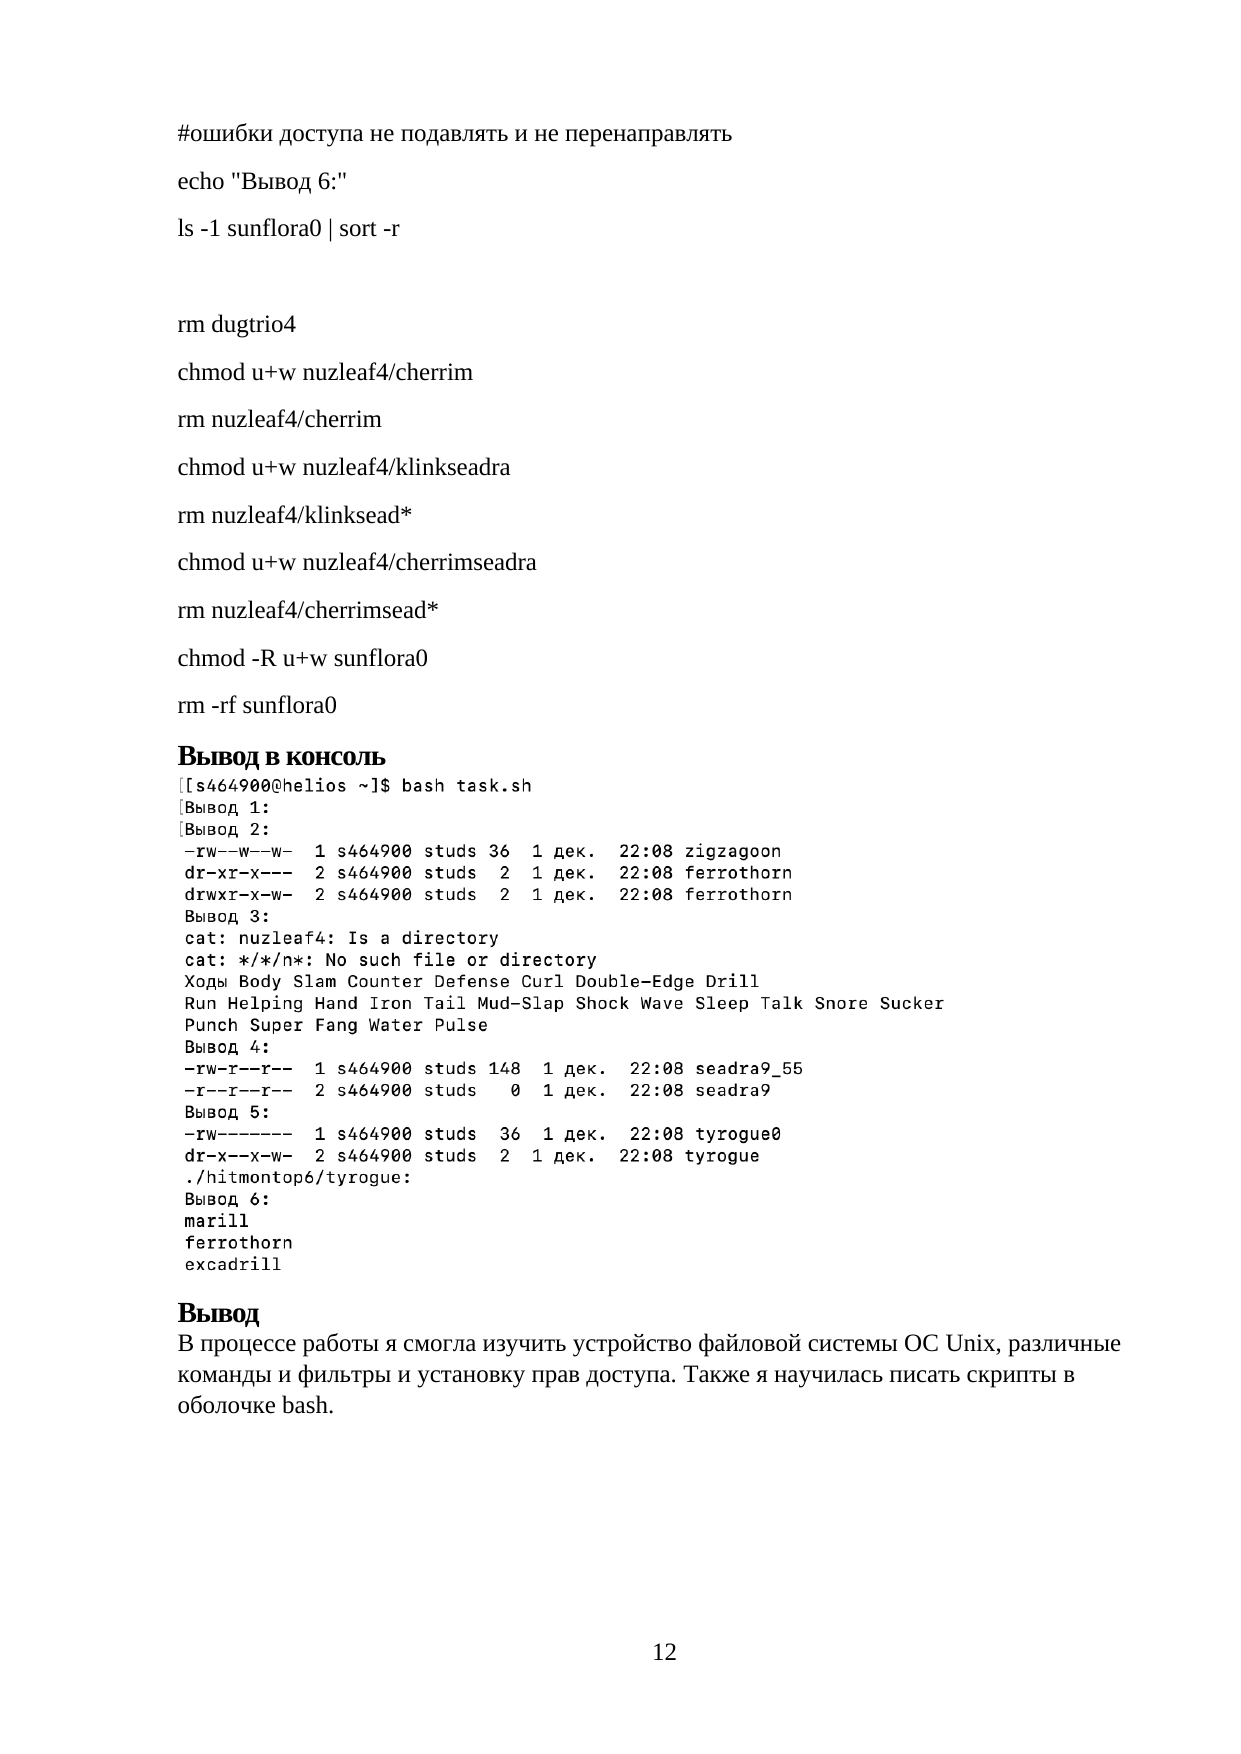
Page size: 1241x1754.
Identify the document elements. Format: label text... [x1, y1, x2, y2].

text rm nuzleaf4/klinksead* [177, 500, 1152, 528]
picture [177, 771, 945, 1276]
text rm -rf sunflora0 [177, 691, 1152, 719]
text echo "Вывод 6:" [177, 166, 1152, 194]
text В процессе работы я смогла изучить устройство файловой системы ОС Unix, различные команды и фильтры и установку прав доступа. Также я научилась писать скрипты в оболочке bash. [177, 1328, 1152, 1419]
text #ошибки доступа не подавлять и не перенаправлять [177, 118, 1152, 147]
title Вывод в консоль [177, 738, 1152, 772]
text rm nuzleaf4/cherrim [177, 404, 1152, 433]
text chmod u+w nuzleaf4/cherrim [177, 357, 1152, 385]
text chmod -R u+w sunflora0 [177, 643, 1152, 672]
text ls -1 sunflora0 | sort -r [177, 213, 1152, 242]
text chmod u+w nuzleaf4/cherrimseadra [177, 547, 1152, 576]
text rm nuzleaf4/cherrimsead* [177, 595, 1152, 624]
text chmod u+w nuzleaf4/klinkseadra [177, 452, 1152, 481]
text rm dugtrio4 [177, 309, 1152, 338]
title Вывод [177, 1295, 1152, 1328]
